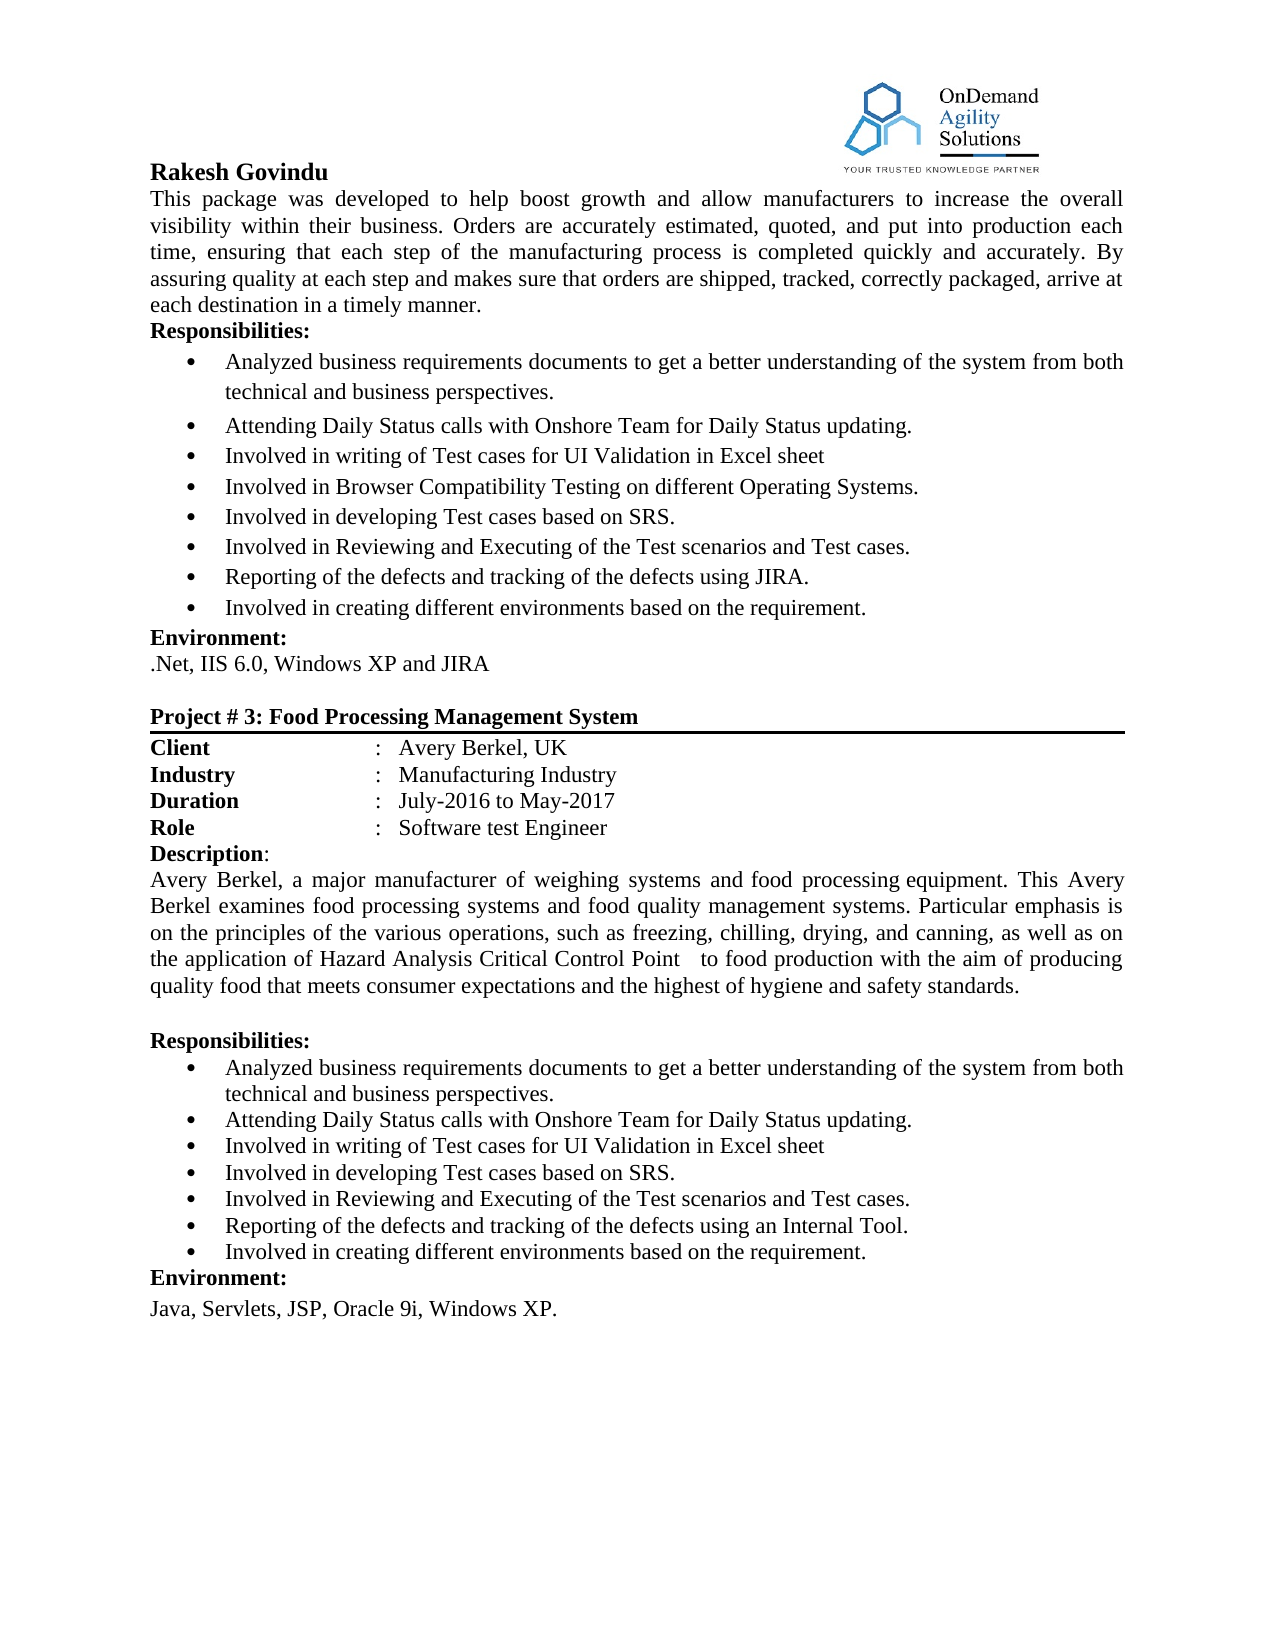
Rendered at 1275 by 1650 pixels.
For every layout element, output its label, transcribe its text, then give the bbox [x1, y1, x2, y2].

text Description: [150, 840, 1125, 866]
list Analyzed business requirements documents to get a better understanding of the system from both technical and business perspectives. [187, 1053, 1125, 1106]
list Involved in developing Test cases based on SRS. [187, 503, 1125, 529]
text .Net, IIS 6.0, Windows XP and JIRA [150, 650, 994, 677]
list Involved in writing of Test cases for UI Validation in Excel sheet [187, 443, 1125, 469]
text Avery Berkel, a major manufacturer of weighing systems and food processing equipment. This Avery Berkel examines food processing systems and food quality management systems. Particular emphasis is on the principles of the various operations, such as freezing, chilling, drying, and canning, as well as on the application of Hazard Analysis Critical Control Point to food production with the aim of producing quality food that meets consumer expectations and the highest of hygiene and safety standards. [150, 866, 1125, 998]
picture [832, 74, 1050, 180]
text Environment: [150, 624, 994, 650]
list Reporting of the defects and tracking of the defects using JIRA. [187, 563, 1144, 590]
text Role : Software test Engineer [150, 813, 1125, 840]
text Client : Avery Berkel, UK [150, 734, 1125, 761]
list Analyzed business requirements documents to get a better understanding of the system from both technical and business perspectives. [187, 348, 1125, 404]
text Java, Servlets, JSP, Oracle 9i, Windows XP. [150, 1294, 1144, 1321]
list Responsibilities: [150, 1027, 1125, 1053]
text Environment: [150, 1264, 1125, 1291]
text This package was developed to help boost growth and allow manufacturers to increase the overall visibility within their business. Orders are accurately estimated, quoted, and put into production each time, ensuring that each step of the manufacturing process is completed quickly and accurately. By assuring quality at each step and makes sure that orders are shipped, tracked, correctly packaged, arrive at each destination in a timely manner. [150, 186, 1125, 317]
list Attending Daily Status calls with Onshore Team for Daily Status updating. [187, 412, 1125, 439]
text Project # 3: Food Processing Management System [150, 677, 1125, 731]
list Involved in writing of Test cases for UI Validation in Excel sheet [187, 1133, 1125, 1159]
list Involved in Reviewing and Executing of the Test scenarios and Test cases. [187, 1185, 1125, 1212]
list Involved in creating different environments based on the requirement. [187, 1238, 994, 1264]
text Duration : July-2016 to May-2017 [150, 787, 1125, 813]
list Reporting of the defects and tracking of the defects using an Internal Tool. [187, 1212, 1144, 1238]
list Involved in Reviewing and Executing of the Test scenarios and Test cases. [187, 533, 1125, 559]
list Attending Daily Status calls with Onshore Team for Daily Status updating. [187, 1106, 1125, 1133]
text Industry : Manufacturing Industry [150, 761, 1125, 787]
list Involved in Browser Compatibility Testing on different Operating Systems. [187, 473, 1125, 499]
list Involved in creating different environments based on the requirement. [187, 594, 994, 620]
list Involved in developing Test cases based on SRS. [187, 1159, 1125, 1185]
text Responsibilities: [150, 317, 1125, 344]
